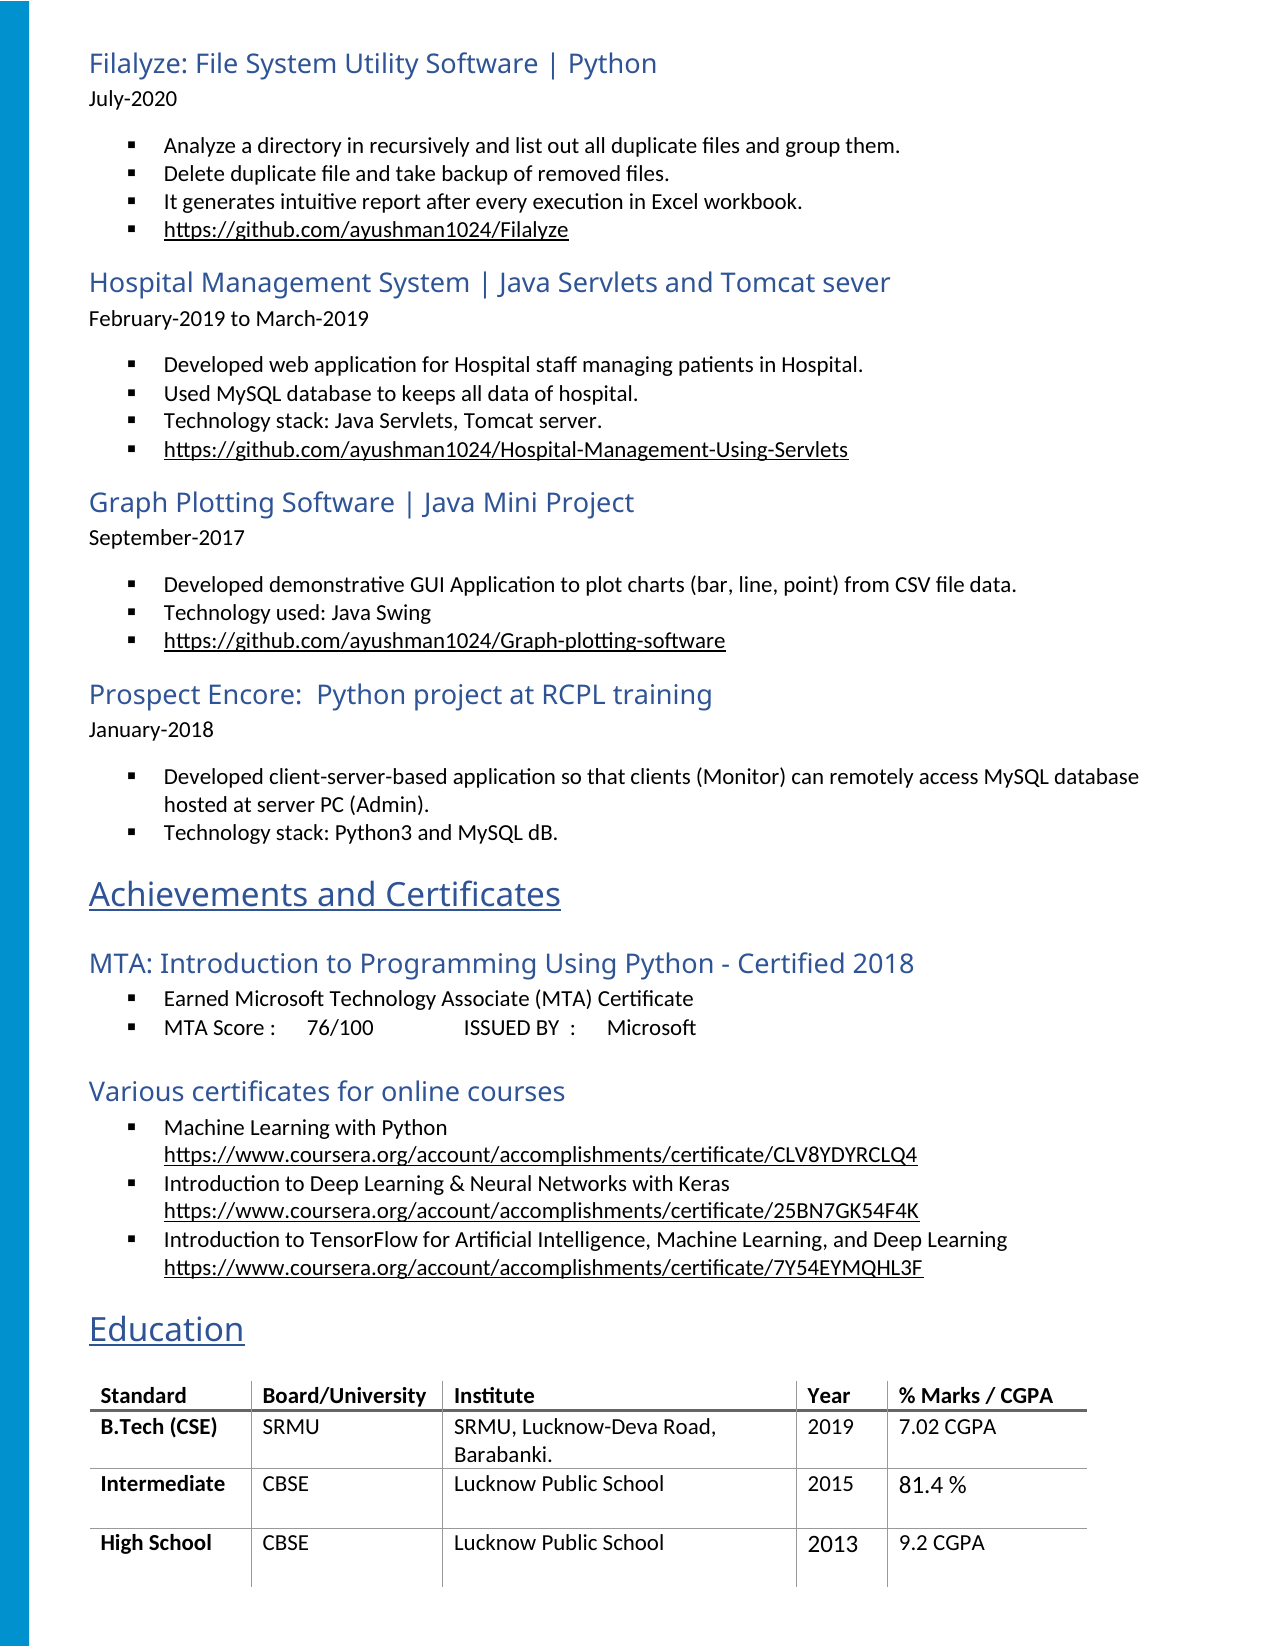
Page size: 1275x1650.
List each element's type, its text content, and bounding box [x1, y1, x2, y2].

list Developed demonstrative GUI Application to plot charts (bar, line, point) from CSV file data. [126, 570, 1172, 598]
table_cell 81.4 % [888, 1469, 1087, 1527]
subtitle Achievements and Certificates [89, 871, 1172, 916]
list Developed client-server-based application so that clients (Monitor) can remotely access MySQL database hosted at server PC (Admin). [126, 762, 1172, 818]
list https://github.com/ayushman1024/Hospital-Management-Using-Servlets [126, 435, 1172, 463]
subtitle MTA: Introduction to Programming Using Python - Certified 2018 [89, 945, 1172, 982]
list Analyze a directory in recursively and list out all duplicate files and group them. [126, 131, 1172, 159]
list Introduction to TensorFlow for Artificial Intelligence, Machine Learning, and Deep Learning https://www.coursera.org/account/accomplishments/certificate/7Y54EYMQHL3F [126, 1225, 1172, 1281]
list https://github.com/ayushman1024/Graph-plotting-software [126, 626, 1172, 654]
table_cell CBSE [252, 1529, 442, 1587]
table_header Standard [90, 1381, 251, 1409]
table_cell B.Tech (CSE) [90, 1412, 251, 1468]
text February-2019 to March-2019 [89, 304, 1172, 332]
table_cell 2013 [797, 1529, 887, 1587]
list Delete duplicate file and take backup of removed files. [126, 159, 1172, 187]
list MTA Score : 76/100 ISSUED BY : Microsoft [126, 1013, 1172, 1041]
table_cell Lucknow Public School [443, 1529, 796, 1587]
list Introduction to Deep Learning & Neural Networks with Keras https://www.coursera.org/account/accomplishments/certificate/25BN7GK54F4K [126, 1169, 1172, 1225]
list Technology used: Java Swing [126, 598, 1172, 626]
table_cell 2019 [797, 1412, 887, 1468]
text July-2020 [89, 84, 1172, 112]
subtitle Hospital Management System | Java Servlets and Tomcat sever [89, 264, 1172, 301]
subtitle Prospect Encore: Python project at RCPL training [89, 675, 1172, 712]
subtitle Various certificates for online courses [89, 1073, 1172, 1110]
table_cell CBSE [252, 1469, 442, 1527]
table_cell SRMU [252, 1412, 442, 1468]
text September-2017 [89, 523, 1172, 551]
table_header Year [797, 1381, 887, 1409]
table_cell 7.02 CGPA [888, 1412, 1087, 1468]
subtitle Education [89, 1306, 1172, 1351]
table_cell 9.2 CGPA [888, 1529, 1087, 1587]
table_header Board/University [252, 1381, 442, 1409]
subtitle Filalyze: File System Utility Software | Python [89, 44, 1172, 81]
table_cell Lucknow Public School [443, 1469, 796, 1527]
table_cell Intermediate [90, 1469, 251, 1527]
table_header % Marks / CGPA [888, 1381, 1087, 1409]
table_header Institute [443, 1381, 796, 1409]
list https://github.com/ayushman1024/Filalyze [126, 215, 1172, 243]
list Used MySQL database to keeps all data of hospital. [126, 379, 1172, 407]
subtitle Graph Plotting Software | Java Mini Project [89, 483, 1172, 520]
list Machine Learning with Python https://www.coursera.org/account/accomplishments/certificate/CLV8YDYRCLQ4 [126, 1113, 1172, 1169]
text January-2018 [89, 715, 1172, 743]
list Technology stack: Java Servlets, Tomcat server. [126, 407, 1172, 435]
table_cell High School [90, 1529, 251, 1587]
table_cell 2015 [797, 1469, 887, 1527]
list It generates intuitive report after every execution in Excel workbook. [126, 187, 1172, 215]
table_cell SRMU, Lucknow-Deva Road, Barabanki. [443, 1412, 796, 1468]
list Developed web application for Hospital staff managing patients in Hospital. [126, 351, 1172, 379]
list Earned Microsoft Technology Associate (MTA) Certificate [126, 984, 1172, 1013]
list Technology stack: Python3 and MySQL dB. [126, 818, 1172, 846]
